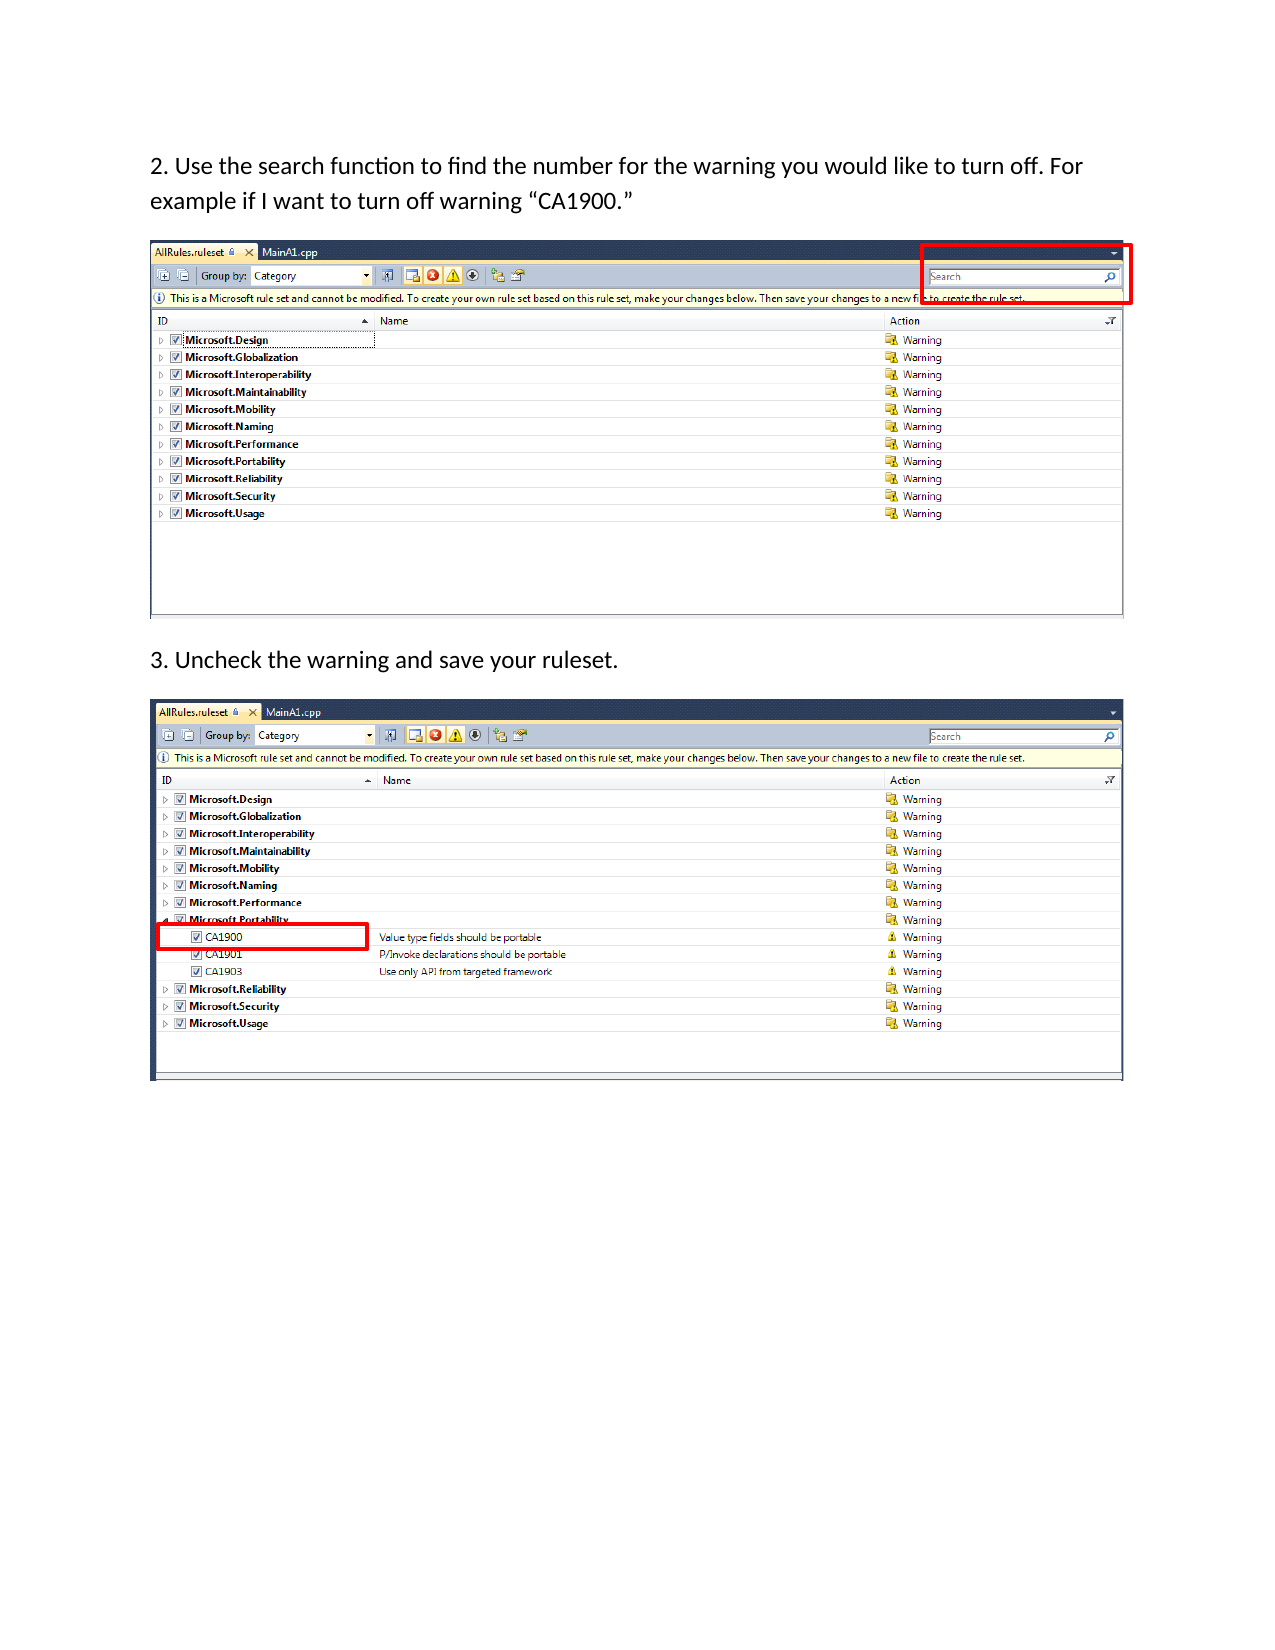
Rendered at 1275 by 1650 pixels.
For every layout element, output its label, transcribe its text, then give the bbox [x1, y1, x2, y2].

text 2. Use the search function to find the number for the warning you would like to turn off. For example if I want to turn off warning “CA1900.” [150, 150, 1125, 216]
picture [924, 247, 1124, 301]
text 3. Uncheck the warning and save your ruleset. [150, 644, 1125, 674]
picture [150, 699, 1124, 1081]
picture [150, 240, 1124, 619]
